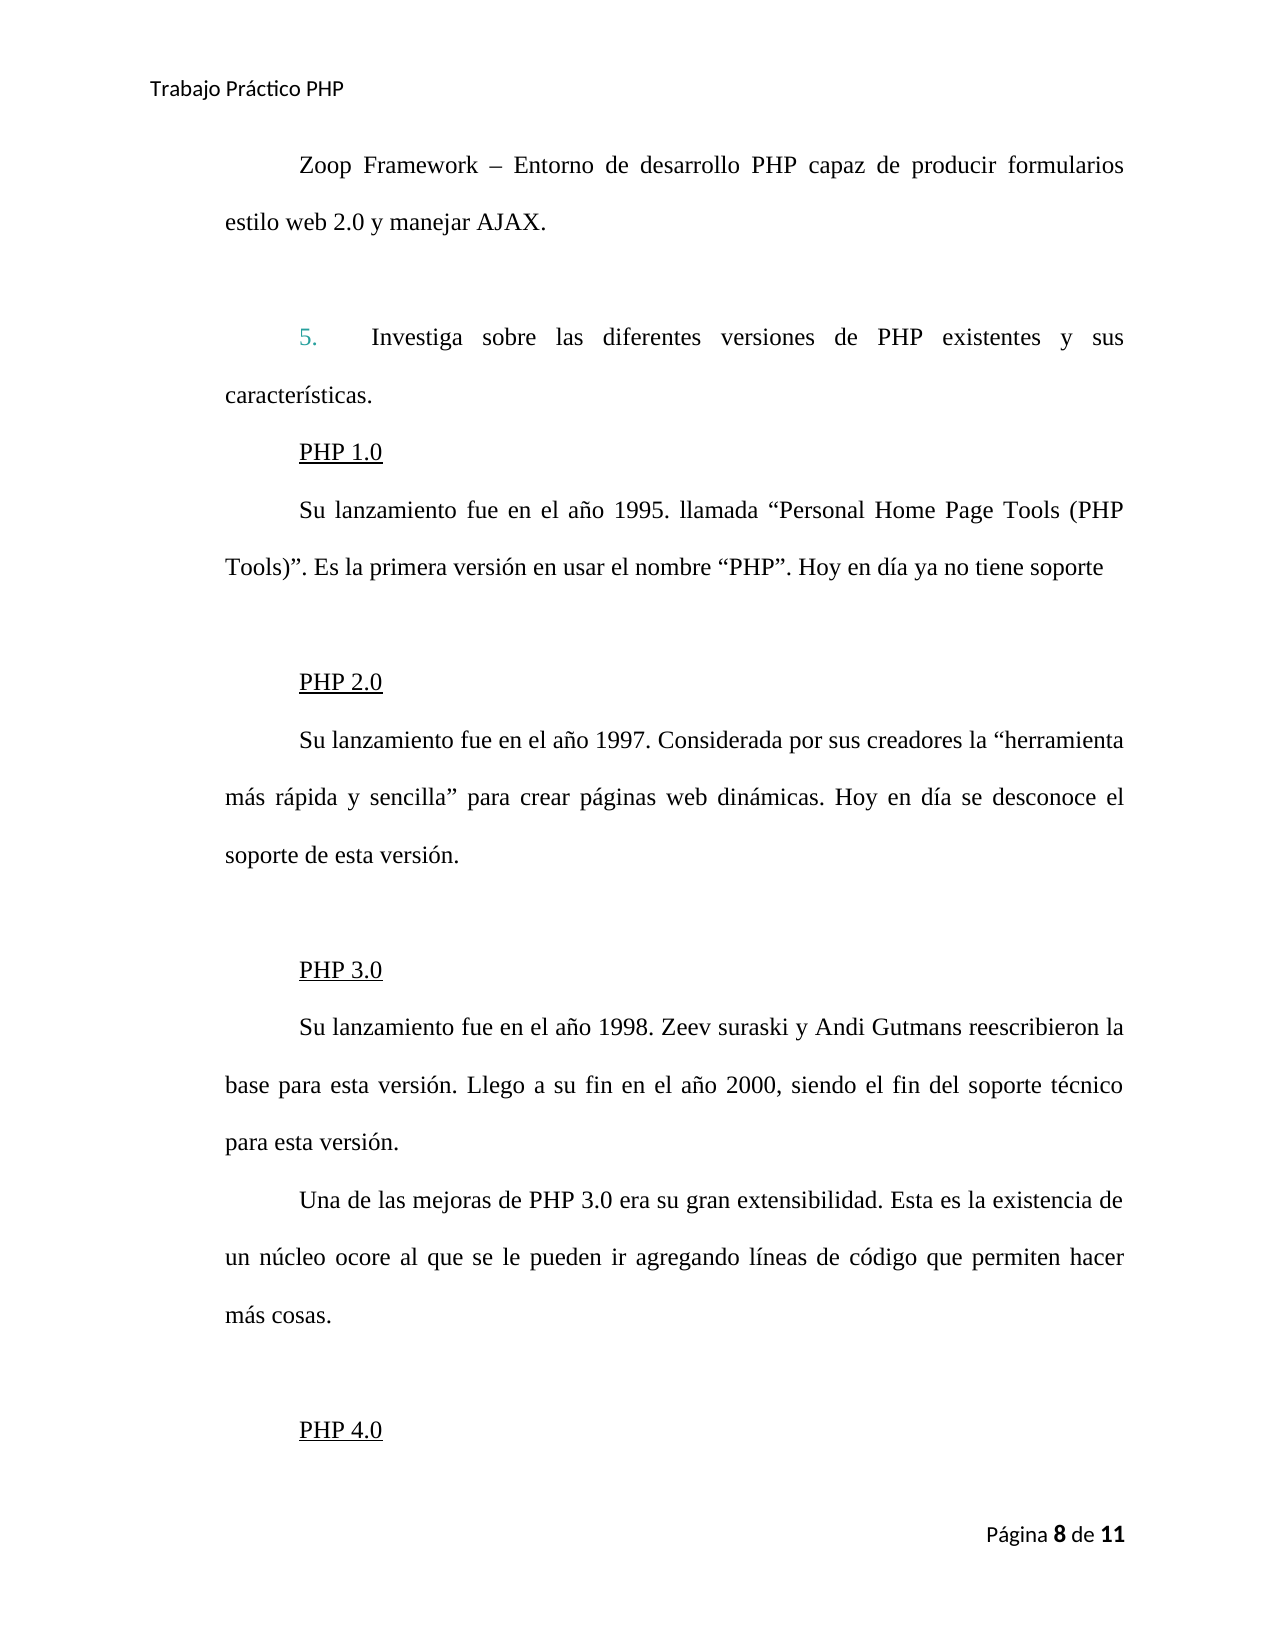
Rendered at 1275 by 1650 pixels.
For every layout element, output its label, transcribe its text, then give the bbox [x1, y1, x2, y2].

list PHP 3.0 [225, 955, 1125, 984]
list PHP 1.0 [225, 437, 1125, 466]
list Su lanzamiento fue en el año 1995. llamada “Personal Home Page Tools (PHP Tools)”. Es la primera versión en usar el nombre “PHP”. Hoy en día ya no tiene soporte [225, 495, 1125, 581]
list PHP 2.0 [225, 667, 1125, 696]
list PHP 4.0 [225, 1415, 1125, 1444]
list Zoop Framework – Entorno de desarrollo PHP capaz de producir formularios estilo web 2.0 y manejar AJAX. [225, 150, 1125, 236]
list Una de las mejoras de PHP 3.0 era su gran extensibilidad. Esta es la existencia de un núcleo ocore al que se le pueden ir agregando líneas de código que permiten hacer más cosas. [225, 1185, 1125, 1329]
list Su lanzamiento fue en el año 1997. Considerada por sus creadores la “herramienta más rápida y sencilla” para crear páginas web dinámicas. Hoy en día se desconoce el soporte de esta versión. [225, 725, 1125, 869]
list Investiga sobre las diferentes versiones de PHP existentes y sus características. [225, 322, 1125, 409]
list Su lanzamiento fue en el año 1998. Zeev suraski y Andi Gutmans reescribieron la base para esta versión. Llego a su fin en el año 2000, siendo el fin del soporte técnico para esta versión. [225, 1012, 1125, 1156]
